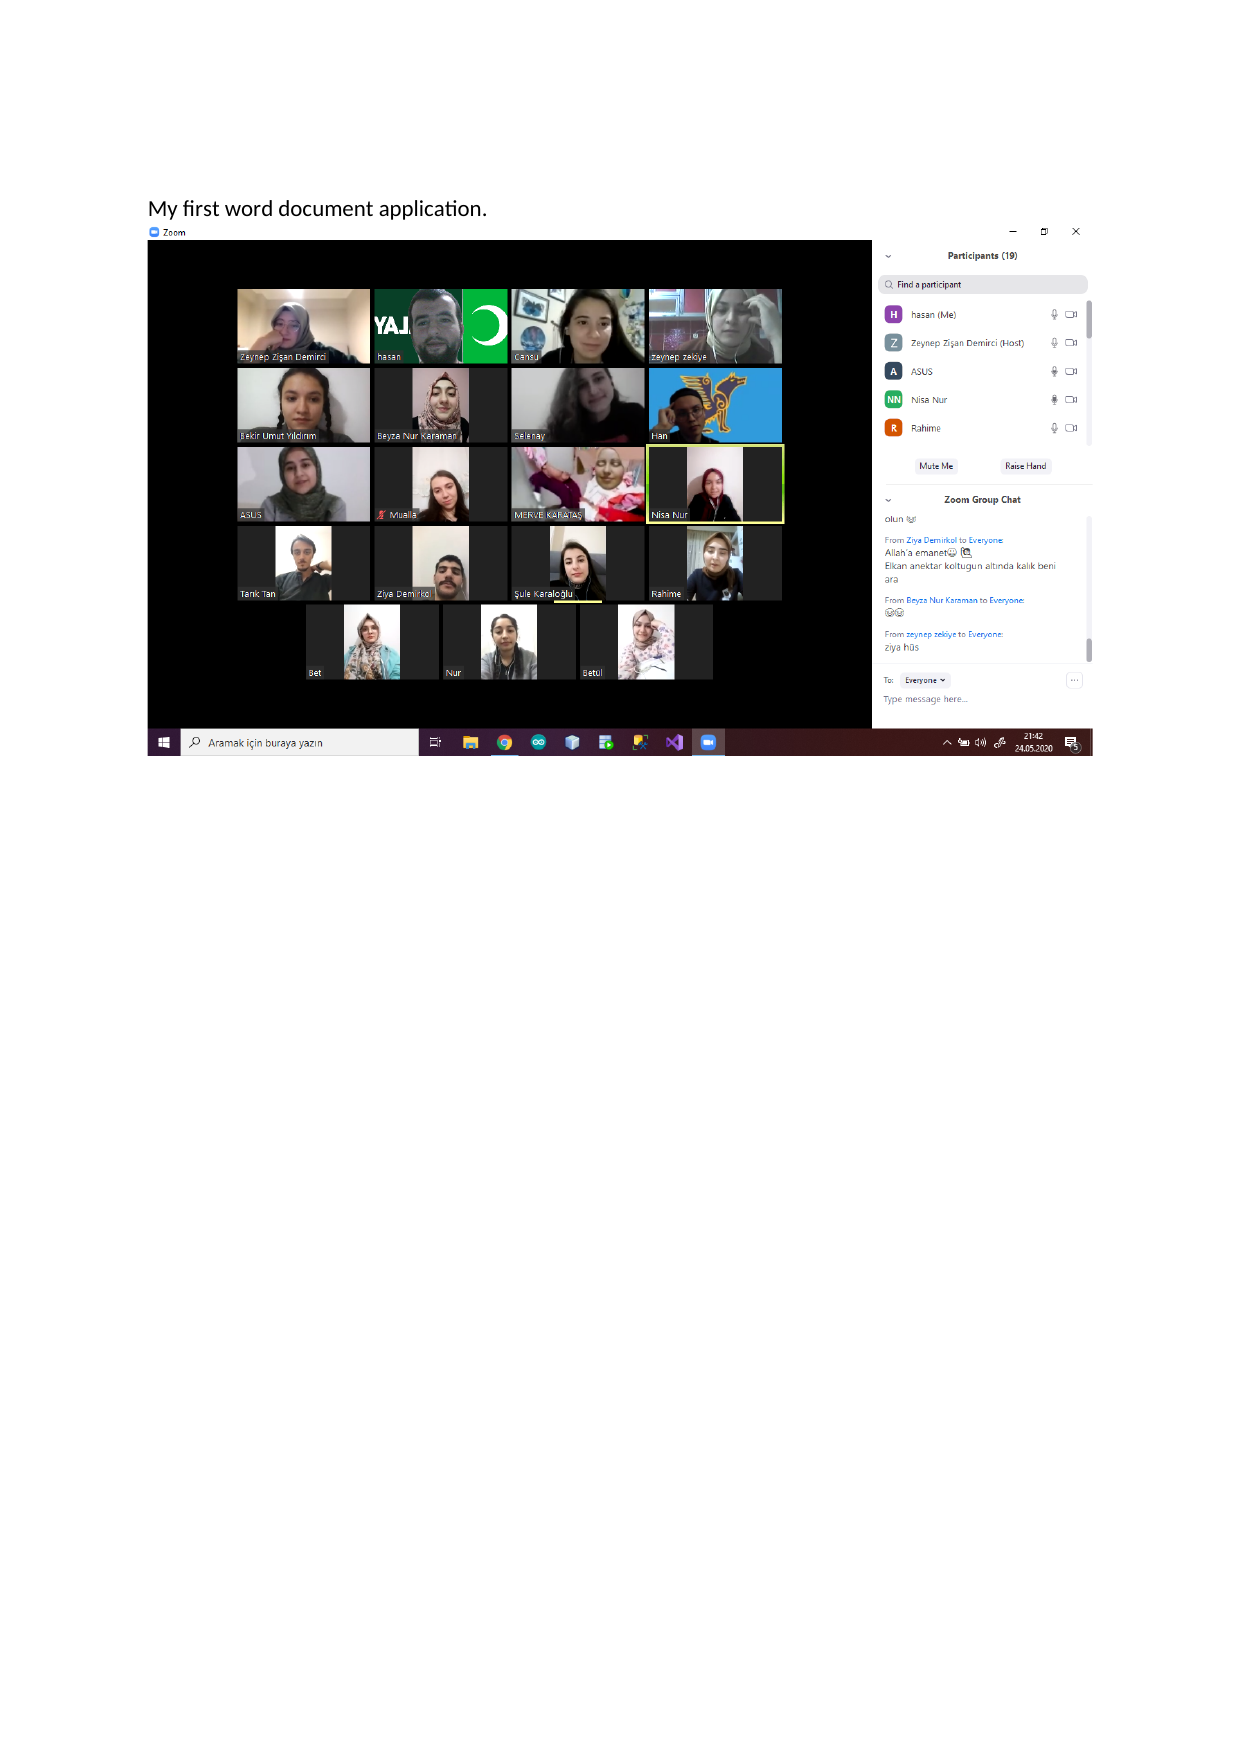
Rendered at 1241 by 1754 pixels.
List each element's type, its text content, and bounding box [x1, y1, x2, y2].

picture [147, 224, 1093, 756]
text My first word document application. [148, 194, 1093, 224]
